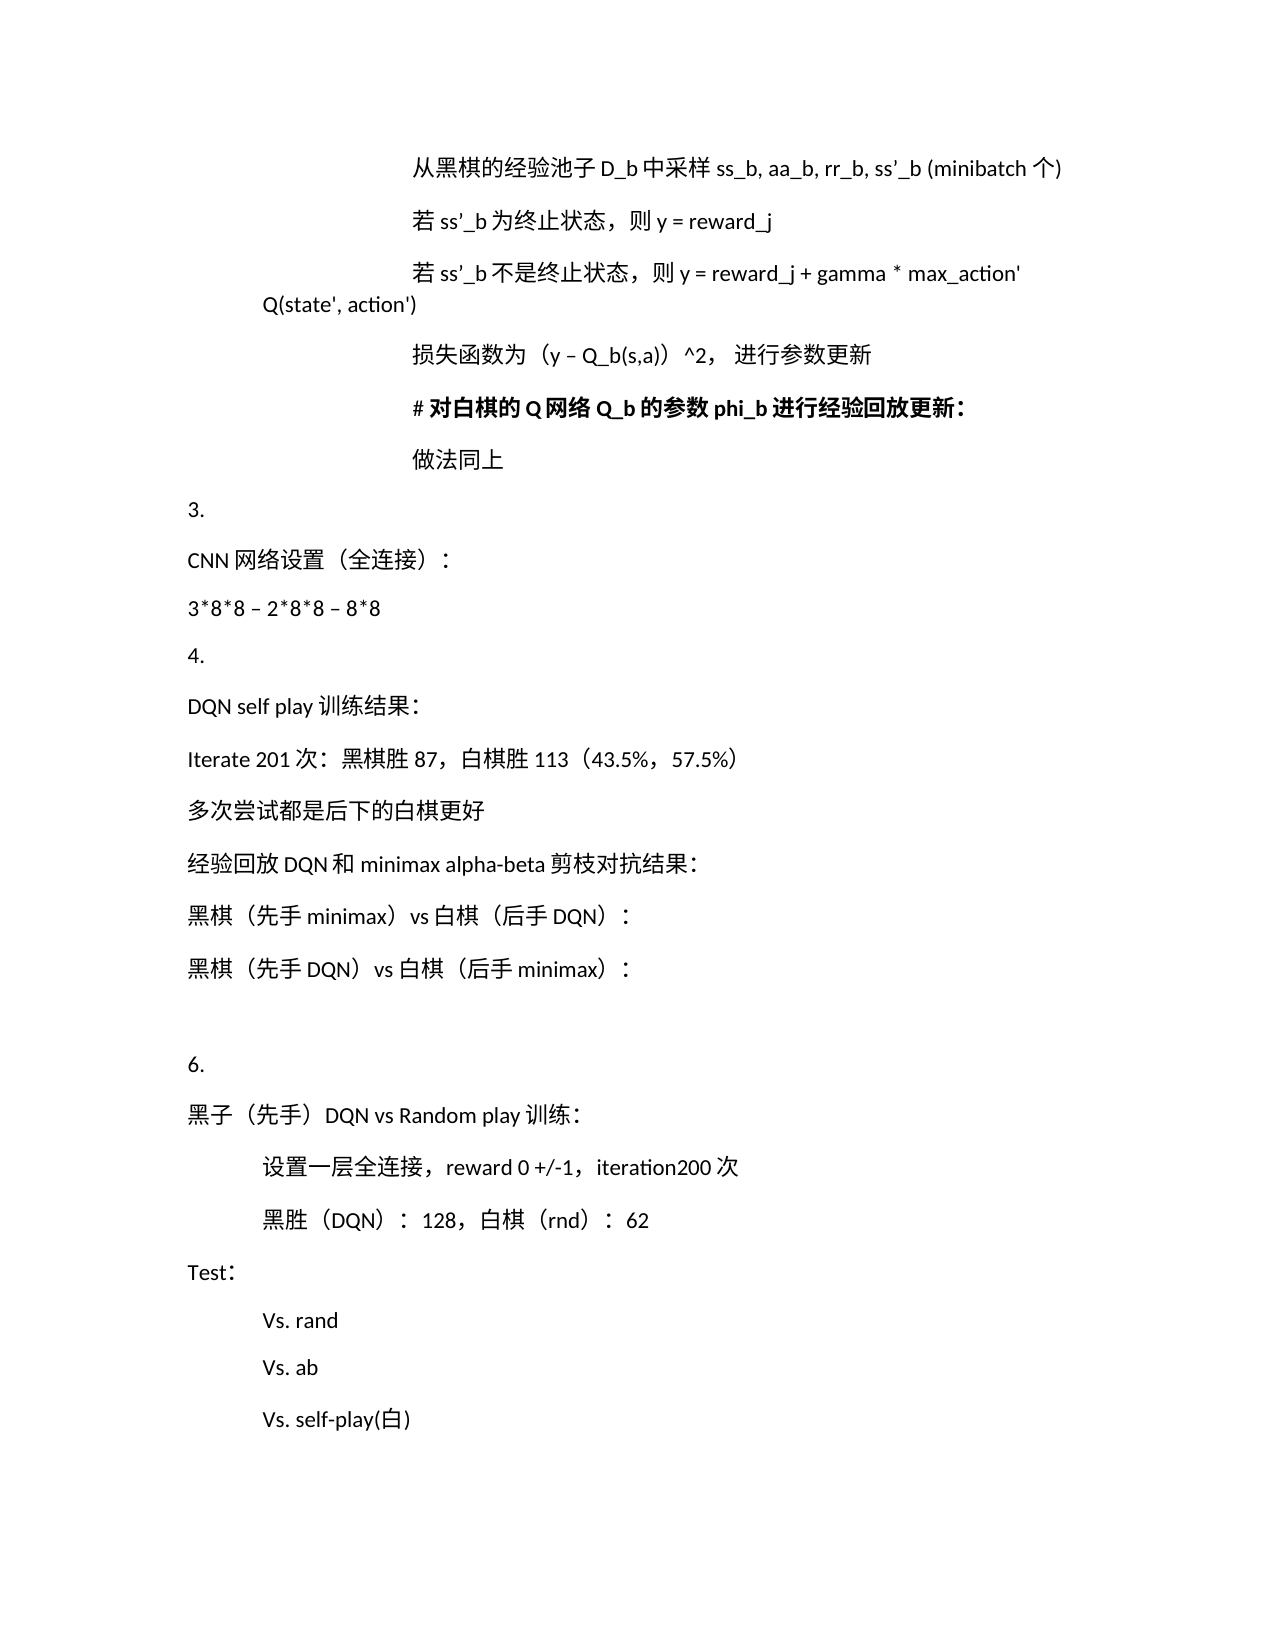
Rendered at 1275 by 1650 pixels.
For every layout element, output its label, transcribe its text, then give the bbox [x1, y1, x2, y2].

text 从黑棋的经验池子D_b中采样ss_b, aa_b, rr_b, ss’_b (minibatch个) [262, 150, 1087, 183]
text 损失函数为（y – Q_b(s,a)）^2， 进行参数更新 [262, 337, 1087, 371]
text 3. [187, 495, 1087, 523]
text 设置一层全连接，reward 0 +/-1，iteration200次 [187, 1149, 1087, 1182]
text 多次尝试都是后下的白棋更好 [187, 793, 1087, 826]
text Vs. rand [187, 1307, 1087, 1335]
text Vs. ab [187, 1353, 1087, 1382]
text 3*8*8 – 2*8*8 – 8*8 [187, 594, 1087, 622]
text Iterate 201次：黑棋胜87，白棋胜113（43.5%，57.5%） [187, 740, 1087, 774]
text 经验回放DQN和minimax alpha-beta剪枝对抗结果： [187, 845, 1087, 879]
text 若ss’_b不是终止状态，则y = reward_j + gamma * max_action' Q(state', action') [262, 255, 1087, 318]
text 若ss’_b为终止状态，则y = reward_j [262, 202, 1087, 236]
text CNN网络设置（全连接）： [187, 542, 1087, 575]
text 黑子（先手）DQN vs Random play训练： [187, 1097, 1087, 1130]
text Vs. self-play(白) [187, 1400, 1087, 1434]
text 黑胜（DQN）：128，白棋（rnd）：62 [187, 1202, 1087, 1235]
text # 对白棋的Q网络Q_b的参数phi_b进行经验回放更新： [262, 390, 1087, 423]
text 黑棋（先手DQN）vs 白棋（后手minimax）： [187, 950, 1087, 984]
text 4. [187, 641, 1087, 669]
text 黑棋（先手minimax）vs白棋（后手DQN）： [187, 898, 1087, 931]
text 做法同上 [262, 442, 1087, 476]
text Test： [187, 1254, 1087, 1287]
text DQN self play训练结果： [187, 688, 1087, 721]
text 6. [187, 1050, 1087, 1078]
